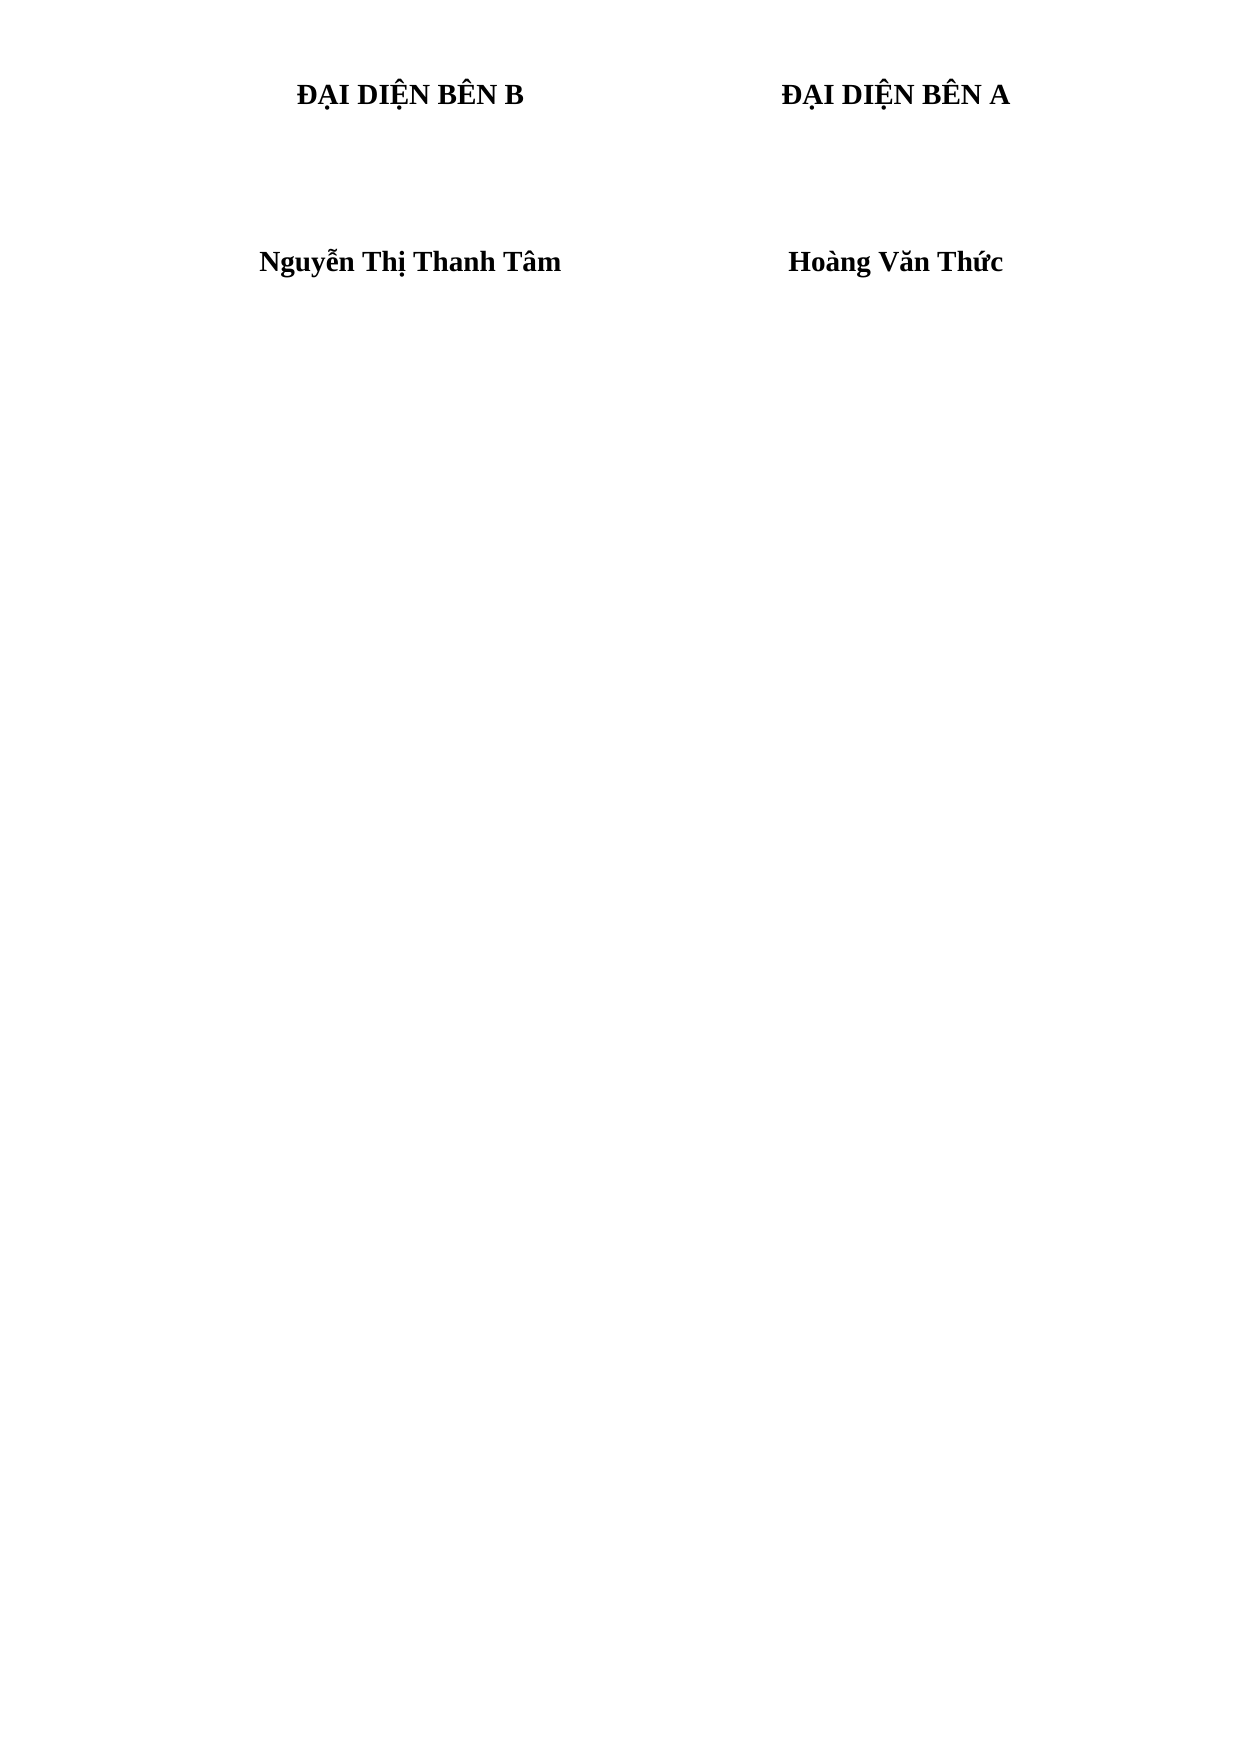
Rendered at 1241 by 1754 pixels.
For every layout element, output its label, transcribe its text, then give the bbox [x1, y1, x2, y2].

table_header ĐẠI DIỆN BÊN B Nguyễn Thị Thanh Tâm [165, 77, 656, 309]
table_header ĐẠI DIỆN BÊN A Hoàng Văn Thức [656, 77, 1135, 309]
